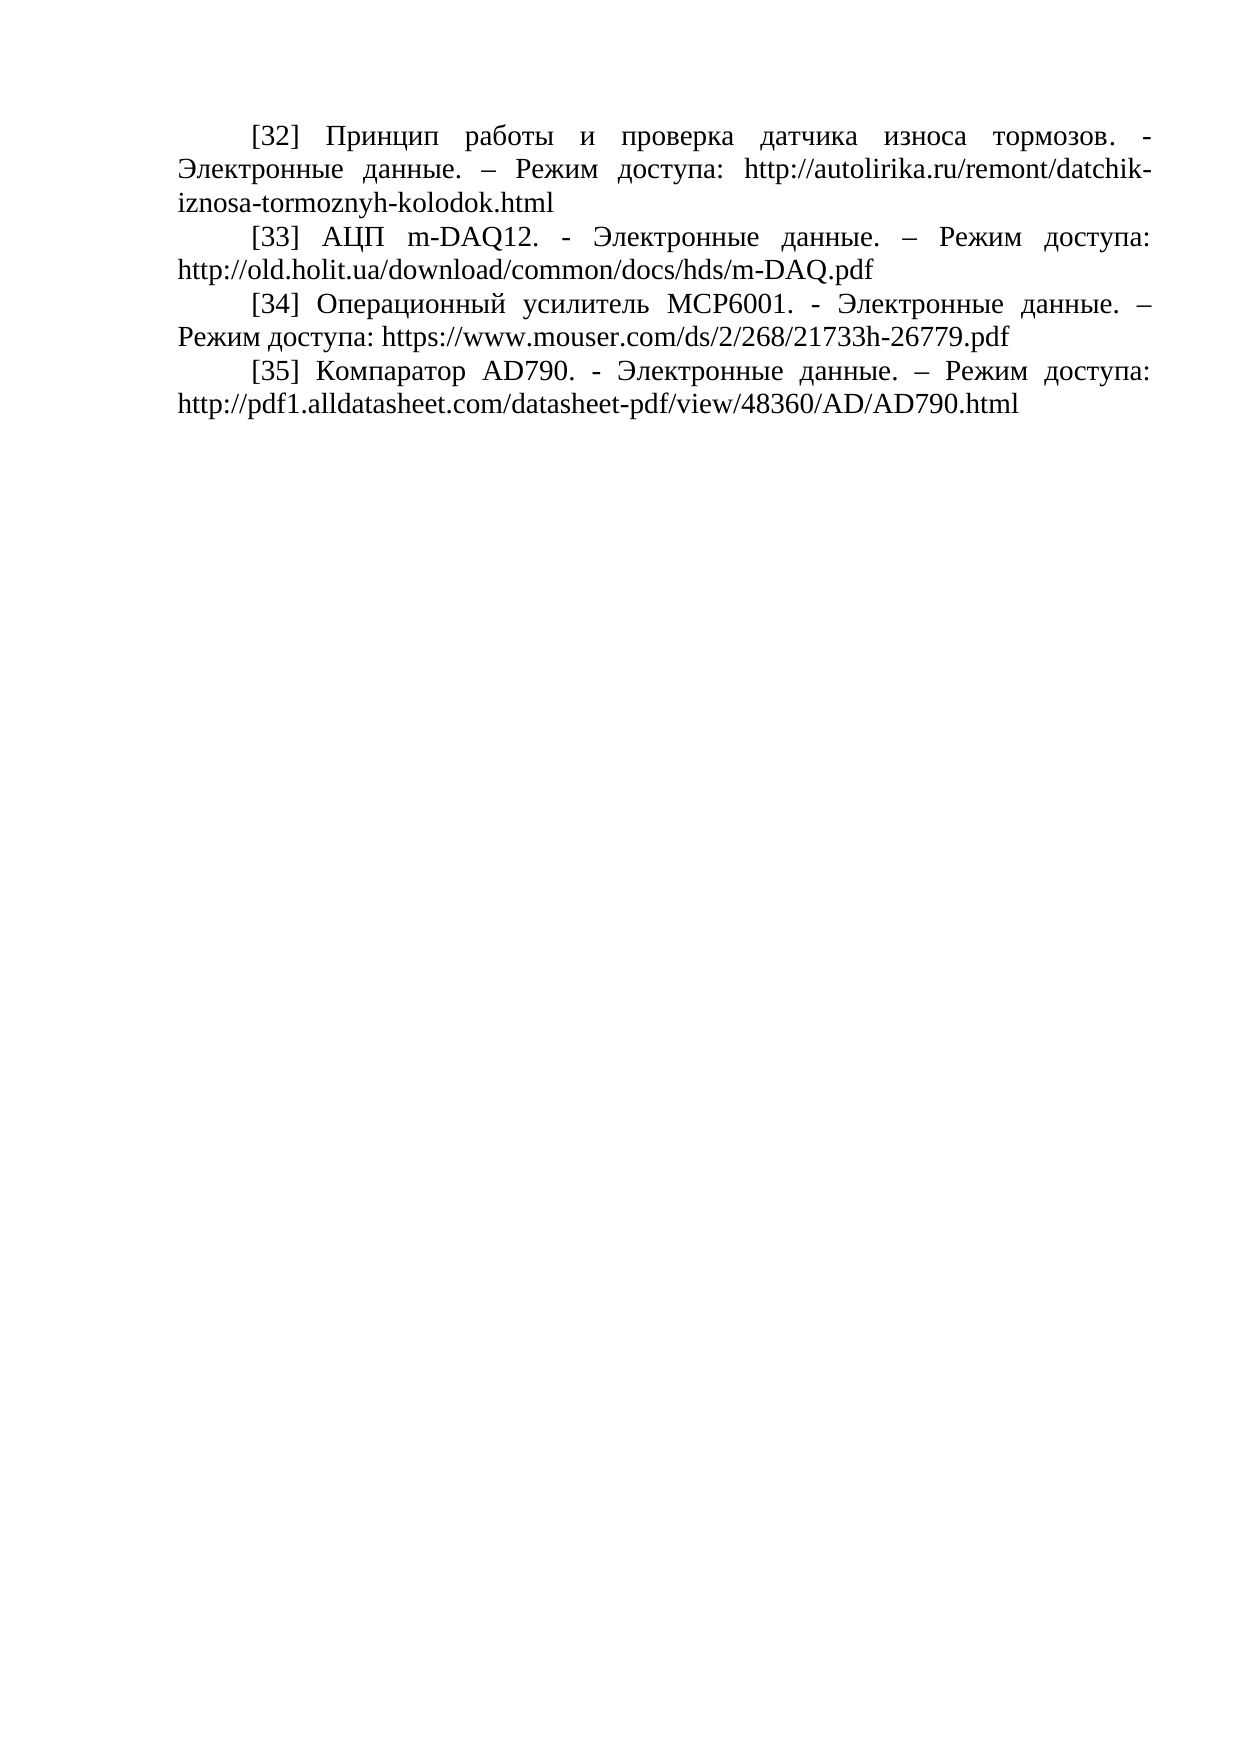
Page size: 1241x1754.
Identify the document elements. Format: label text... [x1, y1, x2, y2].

text [34] Операционный усилитель MCP6001. - Электронные данные. – Режим доступа: https://www.mouser.com/ds/2/268/21733h-26779.pdf [177, 286, 1152, 353]
text [32] Принцип работы и проверка датчика износа тормозов. - Электронные данные. – Режим доступа: http://autolirika.ru/remont/datchik-iznosa-tormoznyh-kolodok.html [177, 118, 1152, 219]
text [35] Компаратор AD790. - Электронные данные. – Режим доступа: http://pdf1.alldatasheet.com/datasheet-pdf/view/48360/AD/AD790.html [177, 353, 1152, 420]
text [33] АЦП m-DAQ12. - Электронные данные. – Режим доступа: http://old.holit.ua/download/common/docs/hds/m-DAQ.pdf [177, 219, 1152, 286]
